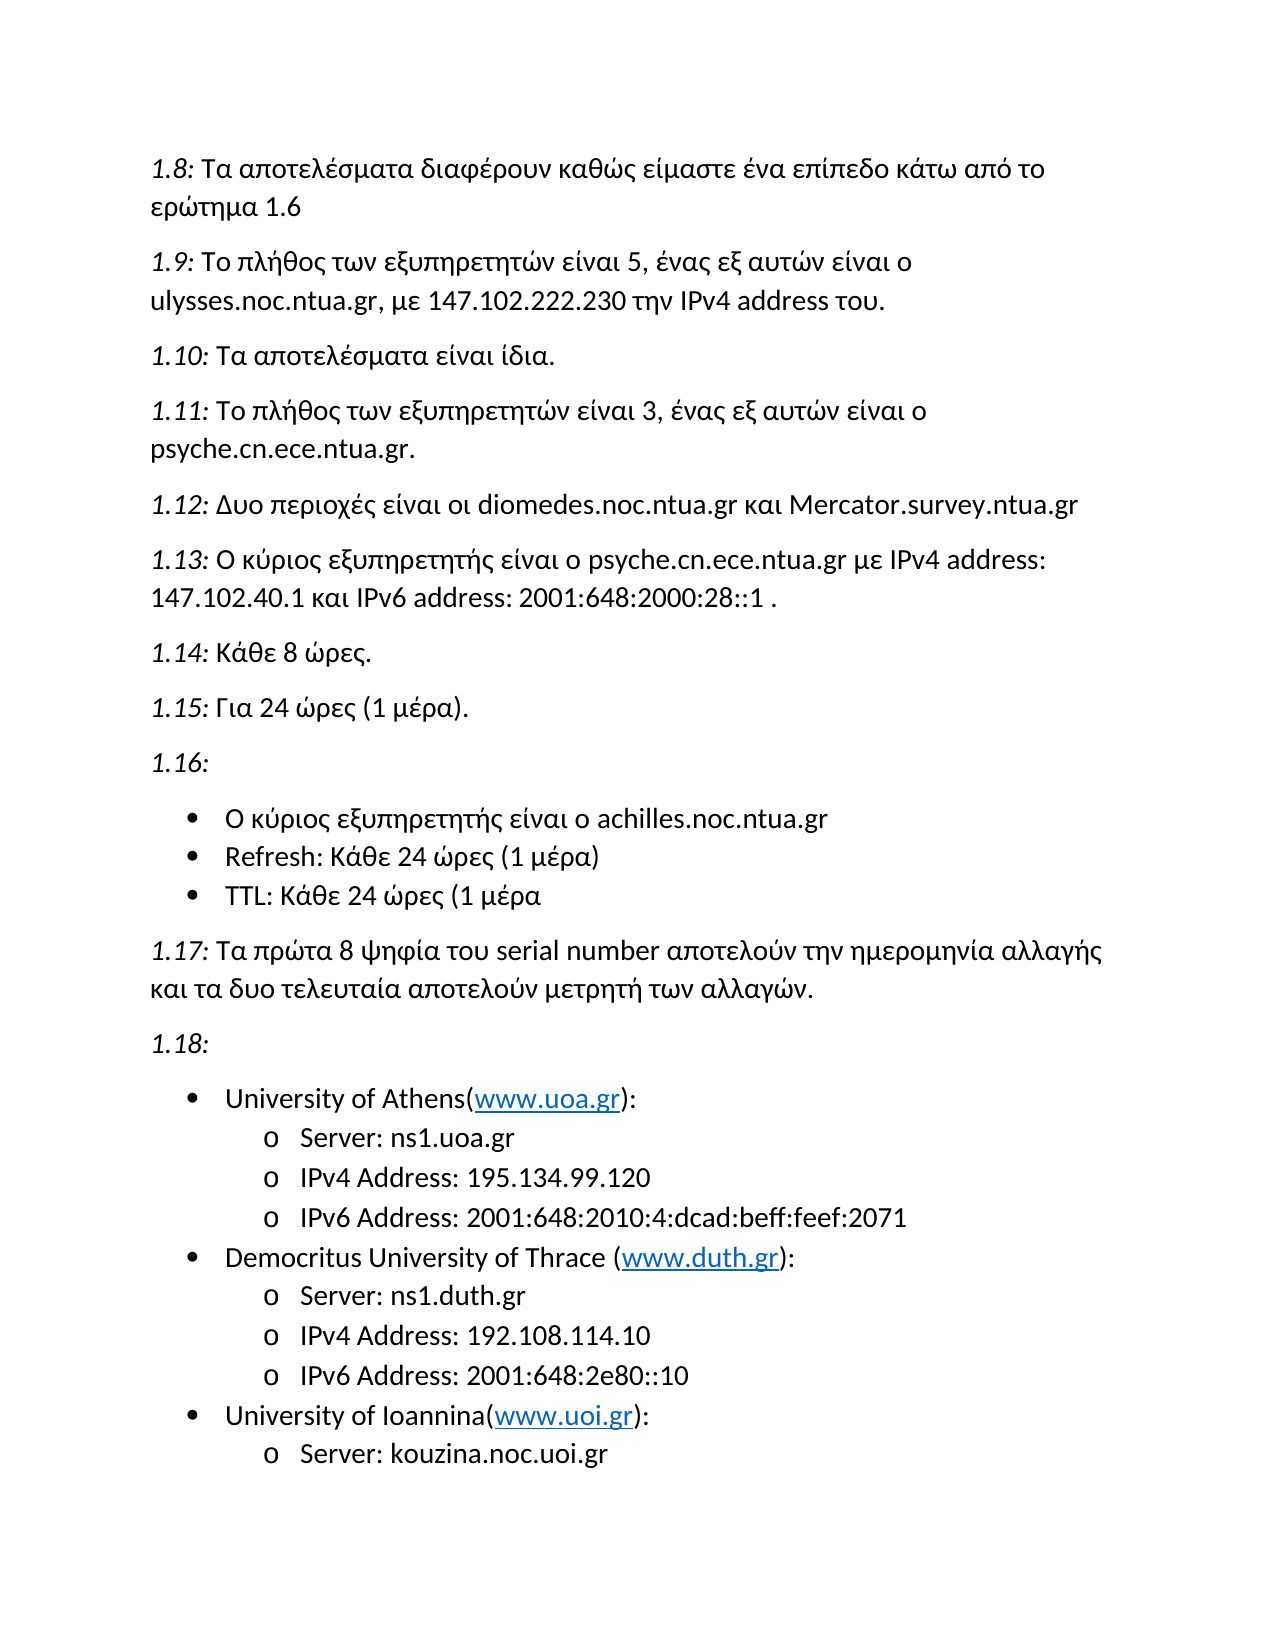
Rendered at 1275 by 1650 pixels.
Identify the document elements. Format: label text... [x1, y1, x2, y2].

list Server: ns1.duth.gr [262, 1277, 1125, 1314]
text 1.8: Τα αποτελέσματα διαφέρουν καθώς είμαστε ένα επίπεδο κάτω από το ερώτημα 1.6 [150, 150, 1125, 224]
text 1.16: [150, 744, 1125, 780]
list Server: ns1.uoa.gr [262, 1119, 1125, 1156]
list University of Ioannina(www.uoi.gr): [187, 1397, 1125, 1433]
list Ο κύριος εξυπηρετητής είναι ο achilles.noc.ntua.gr [187, 800, 1125, 835]
list IPv6 Address: 2001:648:2e80::10 [262, 1357, 1125, 1394]
list IPv6 Address: 2001:648:2010:4:dcad:beff:feef:2071 [262, 1199, 1125, 1236]
text 1.9: Το πλήθος των εξυπηρετητών είναι 5, ένας εξ αυτών είναι ο ulysses.noc.ntua.gr, με 147.102.222.230 την IPv4 address του. [150, 243, 1125, 318]
list University of Athens(www.uoa.gr): [187, 1080, 1125, 1116]
text 1.17: Τα πρώτα 8 ψηφία του serial number αποτελούν την ημερομηνία αλλαγής και τα δυο τελευταία αποτελούν μετρητή των αλλαγών. [150, 932, 1125, 1006]
text 1.10: Τα αποτελέσματα είναι ίδια. [150, 337, 1125, 373]
list TTL: Κάθε 24 ώρες (1 μέρα [187, 877, 1125, 912]
text 1.15: Για 24 ώρες (1 μέρα). [150, 689, 1125, 725]
text 1.11: Το πλήθος των εξυπηρετητών είναι 3, ένας εξ αυτών είναι ο psyche.cn.ece.ntua.gr. [150, 392, 1125, 466]
text 1.13: Ο κύριος εξυπηρετητής είναι ο psyche.cn.ece.ntua.gr με IPv4 address: 147.102.40.1 και IPv6 address: 2001:648:2000:28::1 . [150, 541, 1125, 615]
text 1.18: [150, 1025, 1125, 1061]
list IPv4 Address: 195.134.99.120 [262, 1159, 1125, 1196]
text 1.12: Δυο περιοχές είναι οι diomedes.noc.ntua.gr και Mercator.survey.ntua.gr [150, 486, 1125, 521]
list IPv4 Address: 192.108.114.10 [262, 1317, 1125, 1354]
list Democritus University of Thrace (www.duth.gr): [187, 1239, 1125, 1274]
list Refresh: Κάθε 24 ώρες (1 μέρα) [187, 838, 1125, 874]
list Server: kouzina.noc.uoi.gr [262, 1436, 1125, 1473]
text 1.14: Κάθε 8 ώρες. [150, 634, 1125, 670]
